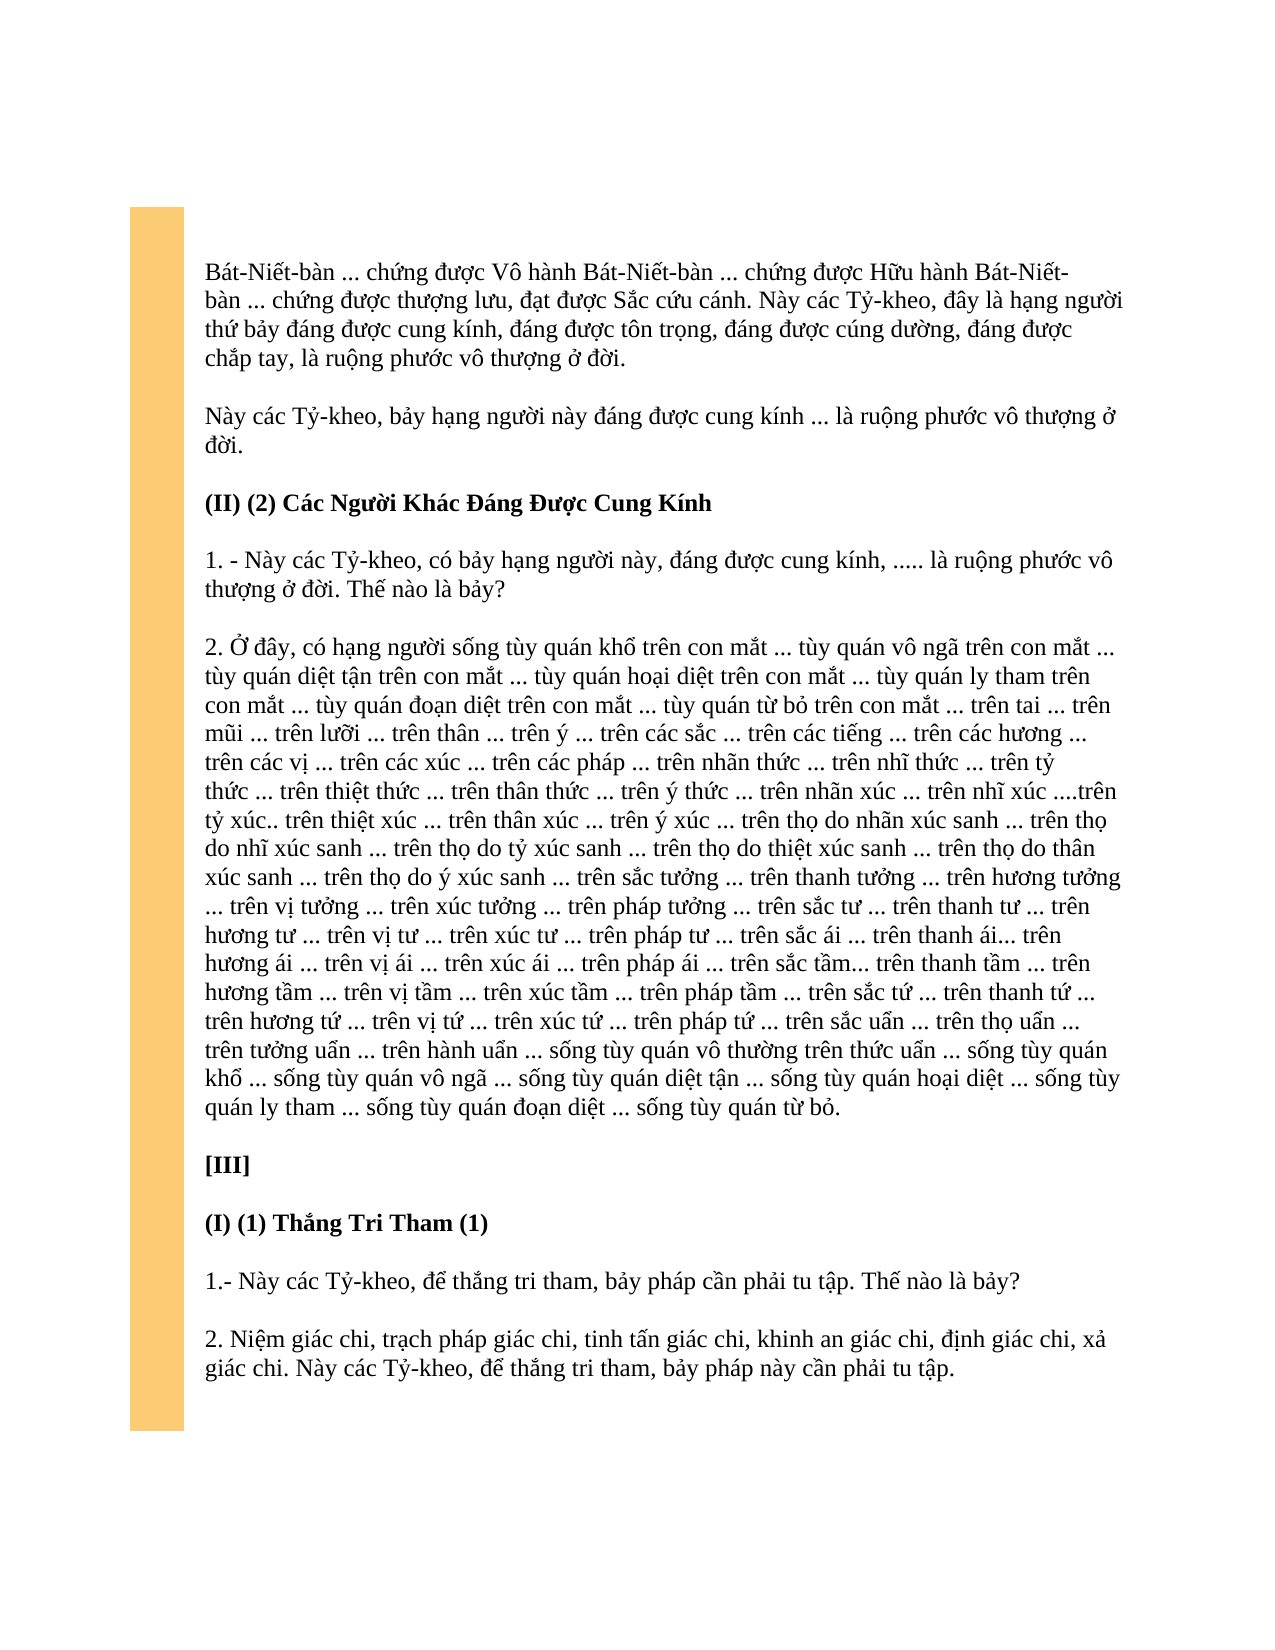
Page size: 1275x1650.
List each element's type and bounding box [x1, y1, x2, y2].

table_header [130, 207, 184, 1431]
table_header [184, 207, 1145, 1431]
